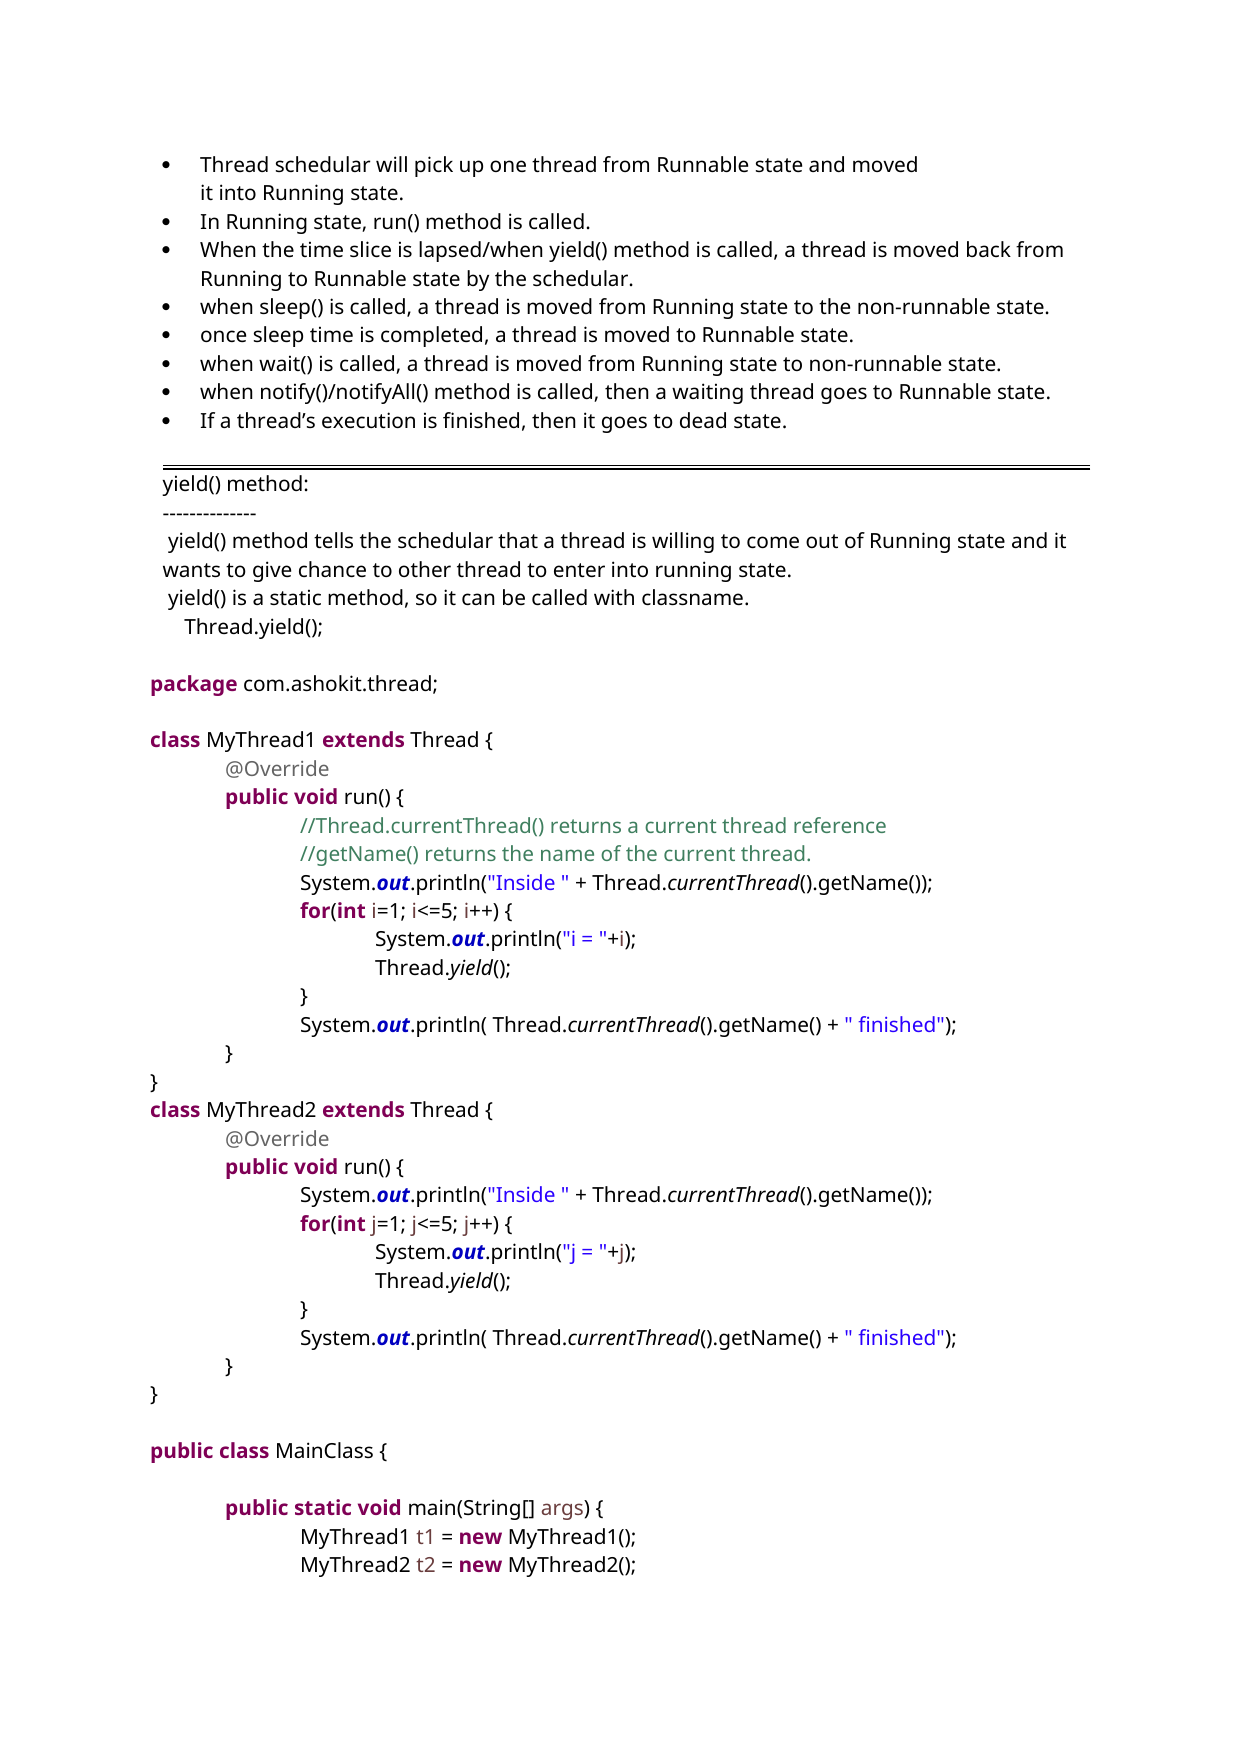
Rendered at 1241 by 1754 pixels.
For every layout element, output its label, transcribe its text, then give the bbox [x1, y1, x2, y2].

text @Override [150, 754, 1090, 782]
text -------------- [162, 498, 1090, 526]
list once sleep time is completed, a thread is moved to Runnable state. [162, 321, 1090, 349]
text Thread.yield(); [150, 1266, 1090, 1294]
list When the time slice is lapsed/when yield() method is called, a thread is moved back from Running to Runnable state by the schedular. [162, 235, 1090, 292]
text MyThread2 t2 = new MyThread2(); [150, 1550, 1090, 1579]
text //Thread.currentThread() returns a current thread reference [150, 811, 1090, 839]
list when notify()/notifyAll() method is called, then a waiting thread goes to Runnable state. [162, 377, 1090, 406]
text System.out.println("Inside " + Thread.currentThread().getName()); [150, 868, 1090, 896]
list when sleep() is called, a thread is moved from Running state to the non-runnable state. [162, 292, 1090, 321]
text public void run() { [150, 782, 1090, 811]
text Thread.yield(); [150, 953, 1090, 981]
text Thread.yield(); [162, 612, 1090, 640]
text public class MainClass { [150, 1436, 1090, 1465]
text } [150, 1351, 1090, 1379]
list If a thread’s execution is finished, then it goes to dead state. [162, 406, 1090, 434]
text @Override [150, 1124, 1090, 1152]
text //getName() returns the name of the current thread. [150, 839, 1090, 868]
text it into Running state. [200, 178, 1090, 207]
text } [150, 1038, 1090, 1067]
text yield() method tells the schedular that a thread is willing to come out of Running state and it wants to give chance to other thread to enter into running state. [162, 526, 1090, 583]
text package com.ashokit.thread; [150, 669, 1090, 697]
list In Running state, run() method is called. [162, 207, 1090, 235]
text System.out.println( Thread.currentThread().getName() + " finished"); [150, 1323, 1090, 1351]
text public static void main(String[] args) { [150, 1493, 1090, 1522]
text System.out.println("Inside " + Thread.currentThread().getName()); [150, 1181, 1090, 1209]
text for(int i=1; i<=5; i++) { [150, 896, 1090, 924]
text } [150, 981, 1090, 1010]
list when wait() is called, a thread is moved from Running state to non-runnable state. [162, 349, 1090, 377]
text } [150, 1379, 1090, 1408]
text yield() method: [162, 469, 1090, 498]
text yield() is a static method, so it can be called with classname. [162, 583, 1090, 612]
text class MyThread1 extends Thread { [150, 726, 1090, 754]
text System.out.println("j = "+j); [150, 1237, 1090, 1266]
text } [150, 1294, 1090, 1323]
text MyThread1 t1 = new MyThread1(); [150, 1522, 1090, 1550]
text } [150, 1067, 1090, 1095]
text public void run() { [150, 1152, 1090, 1181]
text System.out.println("i = "+i); [150, 924, 1090, 953]
list Thread schedular will pick up one thread from Runnable state and moved [162, 150, 1090, 178]
text for(int j=1; j<=5; j++) { [150, 1209, 1090, 1237]
text class MyThread2 extends Thread { [150, 1095, 1090, 1124]
text System.out.println( Thread.currentThread().getName() + " finished"); [150, 1010, 1090, 1038]
